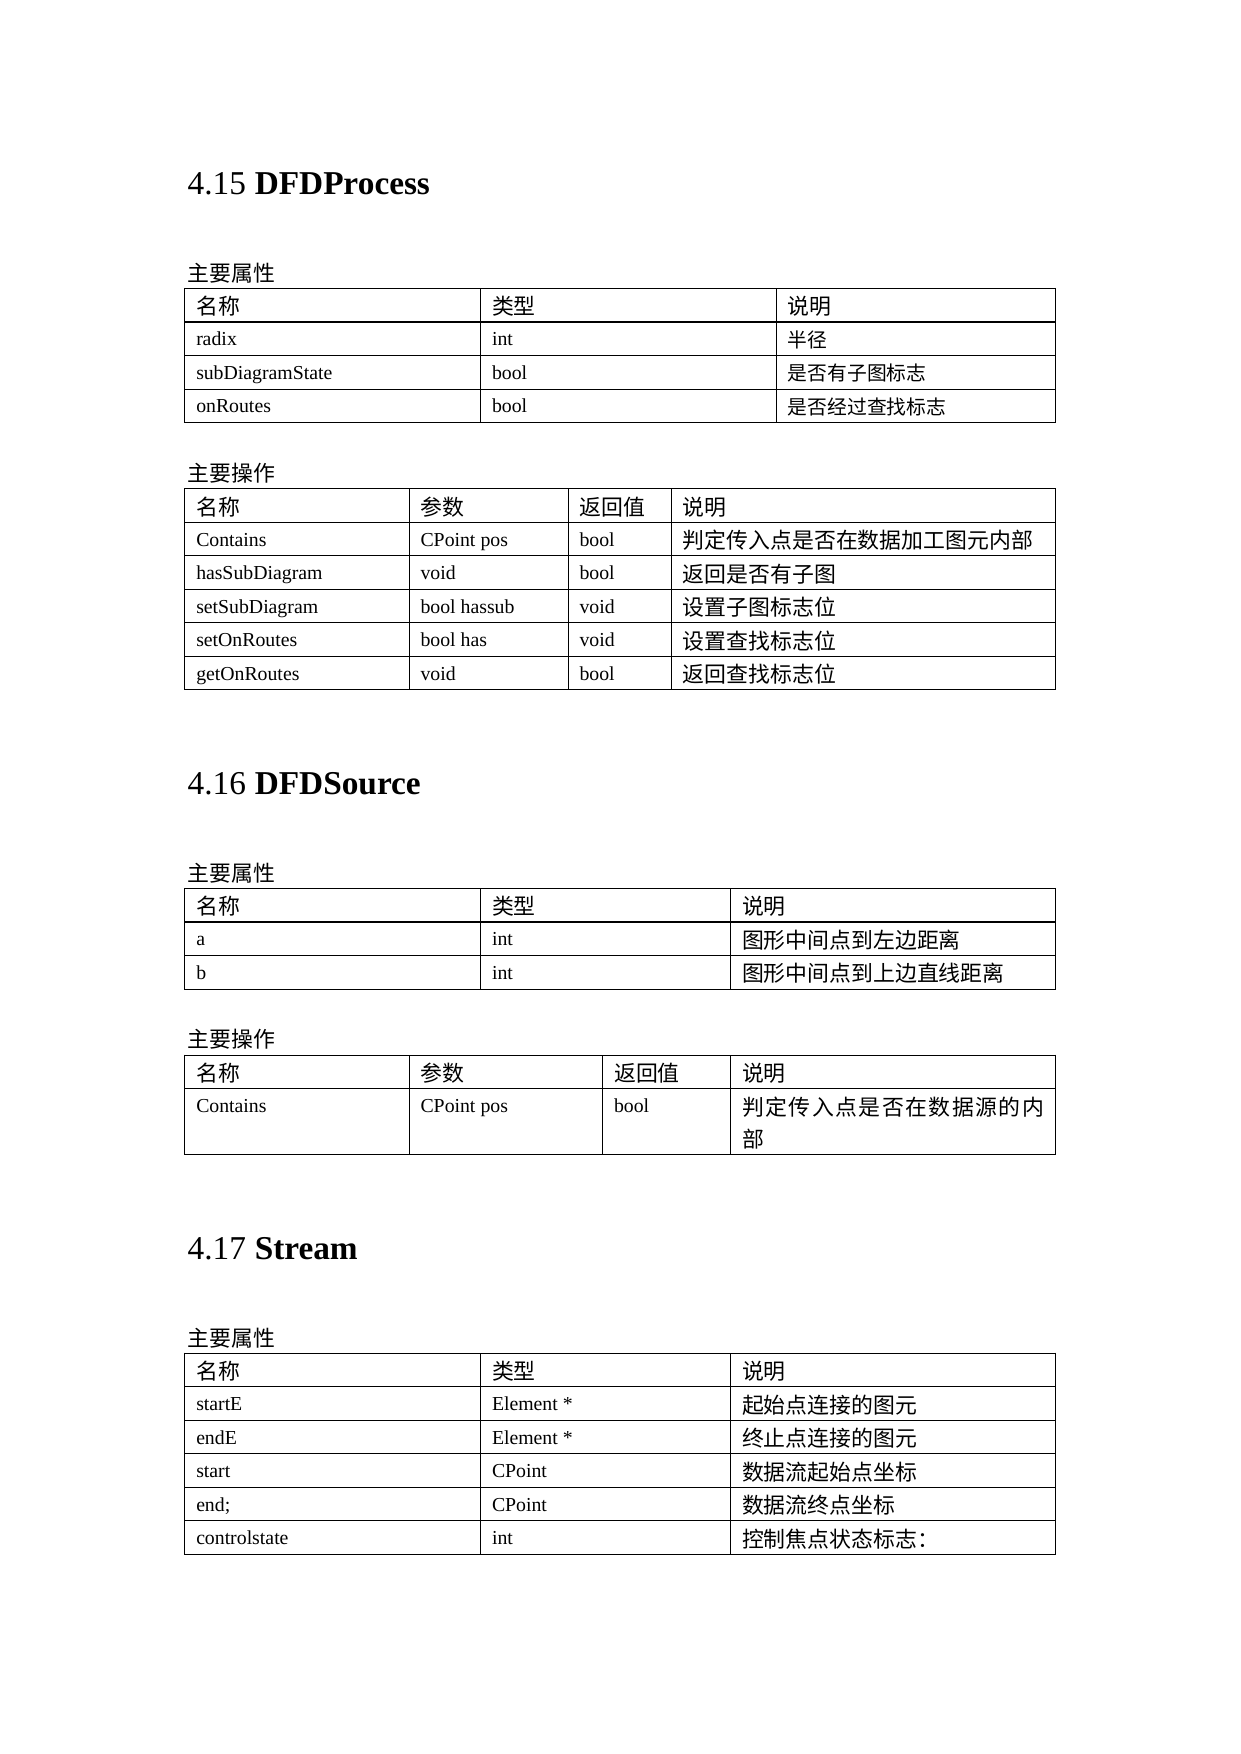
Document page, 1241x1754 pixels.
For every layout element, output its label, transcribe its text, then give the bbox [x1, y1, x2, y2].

table_cell bool [569, 657, 671, 689]
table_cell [731, 1521, 1055, 1554]
table_cell 数据流终点坐标 [731, 1488, 1055, 1520]
table_cell void [569, 590, 671, 622]
table_cell hasSubDiagram [185, 556, 409, 589]
table_cell bool [603, 1089, 730, 1154]
table_cell Contains [185, 1089, 409, 1154]
table_cell 半径 [777, 323, 1055, 355]
table_cell void [410, 657, 568, 689]
table_cell Contains [185, 523, 409, 555]
table_header 说明 [777, 289, 1055, 321]
table_cell setOnRoutes [185, 623, 409, 656]
text 主要属性 [187, 255, 1053, 288]
table_cell bool [481, 356, 776, 388]
table_cell int [481, 956, 730, 988]
table_cell radix [185, 323, 480, 355]
table_header 名称 [185, 1056, 409, 1088]
table_cell Element * [481, 1387, 730, 1420]
table_cell endE [185, 1421, 480, 1453]
text 主要操作 [187, 1022, 1053, 1054]
table_cell bool [481, 390, 776, 422]
table_header 名称 [185, 889, 480, 921]
table_cell int [481, 1521, 730, 1554]
table_cell 设置查找标志位 [672, 623, 1055, 656]
table_header 参数 [410, 1056, 602, 1088]
table_cell Element * [481, 1421, 730, 1453]
table_cell start [185, 1454, 480, 1487]
text 主要操作 [187, 456, 1053, 488]
table_cell int [481, 923, 730, 955]
subtitle Stream [187, 1215, 1053, 1280]
subtitle DFDSource [187, 750, 1053, 815]
table_cell CPoint pos [410, 1089, 602, 1154]
table_header 返回值 [569, 489, 671, 522]
table_cell 是否经过查找标志 [777, 390, 1055, 422]
table_cell int [481, 323, 776, 355]
table_cell CPoint [481, 1488, 730, 1520]
table_cell 终止点连接的图元 [731, 1421, 1055, 1453]
table_cell 判定传入点是否在数据加工图元内部 [672, 523, 1055, 555]
table_cell bool [569, 523, 671, 555]
table_cell a [185, 923, 480, 955]
table_header 类型 [481, 289, 776, 321]
table_cell startE [185, 1387, 480, 1420]
table_header 说明 [731, 1354, 1055, 1386]
table_cell 数据流起始点坐标 [731, 1454, 1055, 1487]
table_cell void [410, 556, 568, 589]
table_cell CPoint pos [410, 523, 568, 555]
table_cell 判定传入点是否在数据源的内部 [731, 1089, 1055, 1154]
table_cell 返回是否有子图 [672, 556, 1055, 589]
table_cell b [185, 956, 480, 988]
table_cell end; [185, 1488, 480, 1520]
table_cell 返回查找标志位 [672, 657, 1055, 689]
text 主要属性 [187, 1320, 1053, 1353]
table_cell getOnRoutes [185, 657, 409, 689]
table_cell setSubDiagram [185, 590, 409, 622]
table_cell 是否有子图标志 [777, 356, 1055, 388]
table_cell controlstate [185, 1521, 480, 1554]
table_header 类型 [481, 1354, 730, 1386]
table_header 说明 [672, 489, 1055, 522]
table_cell 图形中间点到上边直线距离 [731, 956, 1055, 988]
table_cell 图形中间点到左边距离 [731, 923, 1055, 955]
table_cell bool [569, 556, 671, 589]
table_header 名称 [185, 489, 409, 522]
text 主要属性 [187, 855, 1053, 888]
table_header 说明 [731, 1056, 1055, 1088]
table_header 名称 [185, 1354, 480, 1386]
table_cell bool hassub [410, 590, 568, 622]
table_cell CPoint [481, 1454, 730, 1487]
table_header 参数 [410, 489, 568, 522]
table_cell bool has [410, 623, 568, 656]
table_cell onRoutes [185, 390, 480, 422]
table_cell 起始点连接的图元 [731, 1387, 1055, 1420]
subtitle DFDProcess [187, 150, 1053, 215]
table_header 名称 [185, 289, 480, 321]
table_header 类型 [481, 889, 730, 921]
table_header 返回值 [603, 1056, 730, 1088]
table_header 说明 [731, 889, 1055, 921]
table_cell void [569, 623, 671, 656]
table_cell subDiagramState [185, 356, 480, 388]
table_cell 设置子图标志位 [672, 590, 1055, 622]
